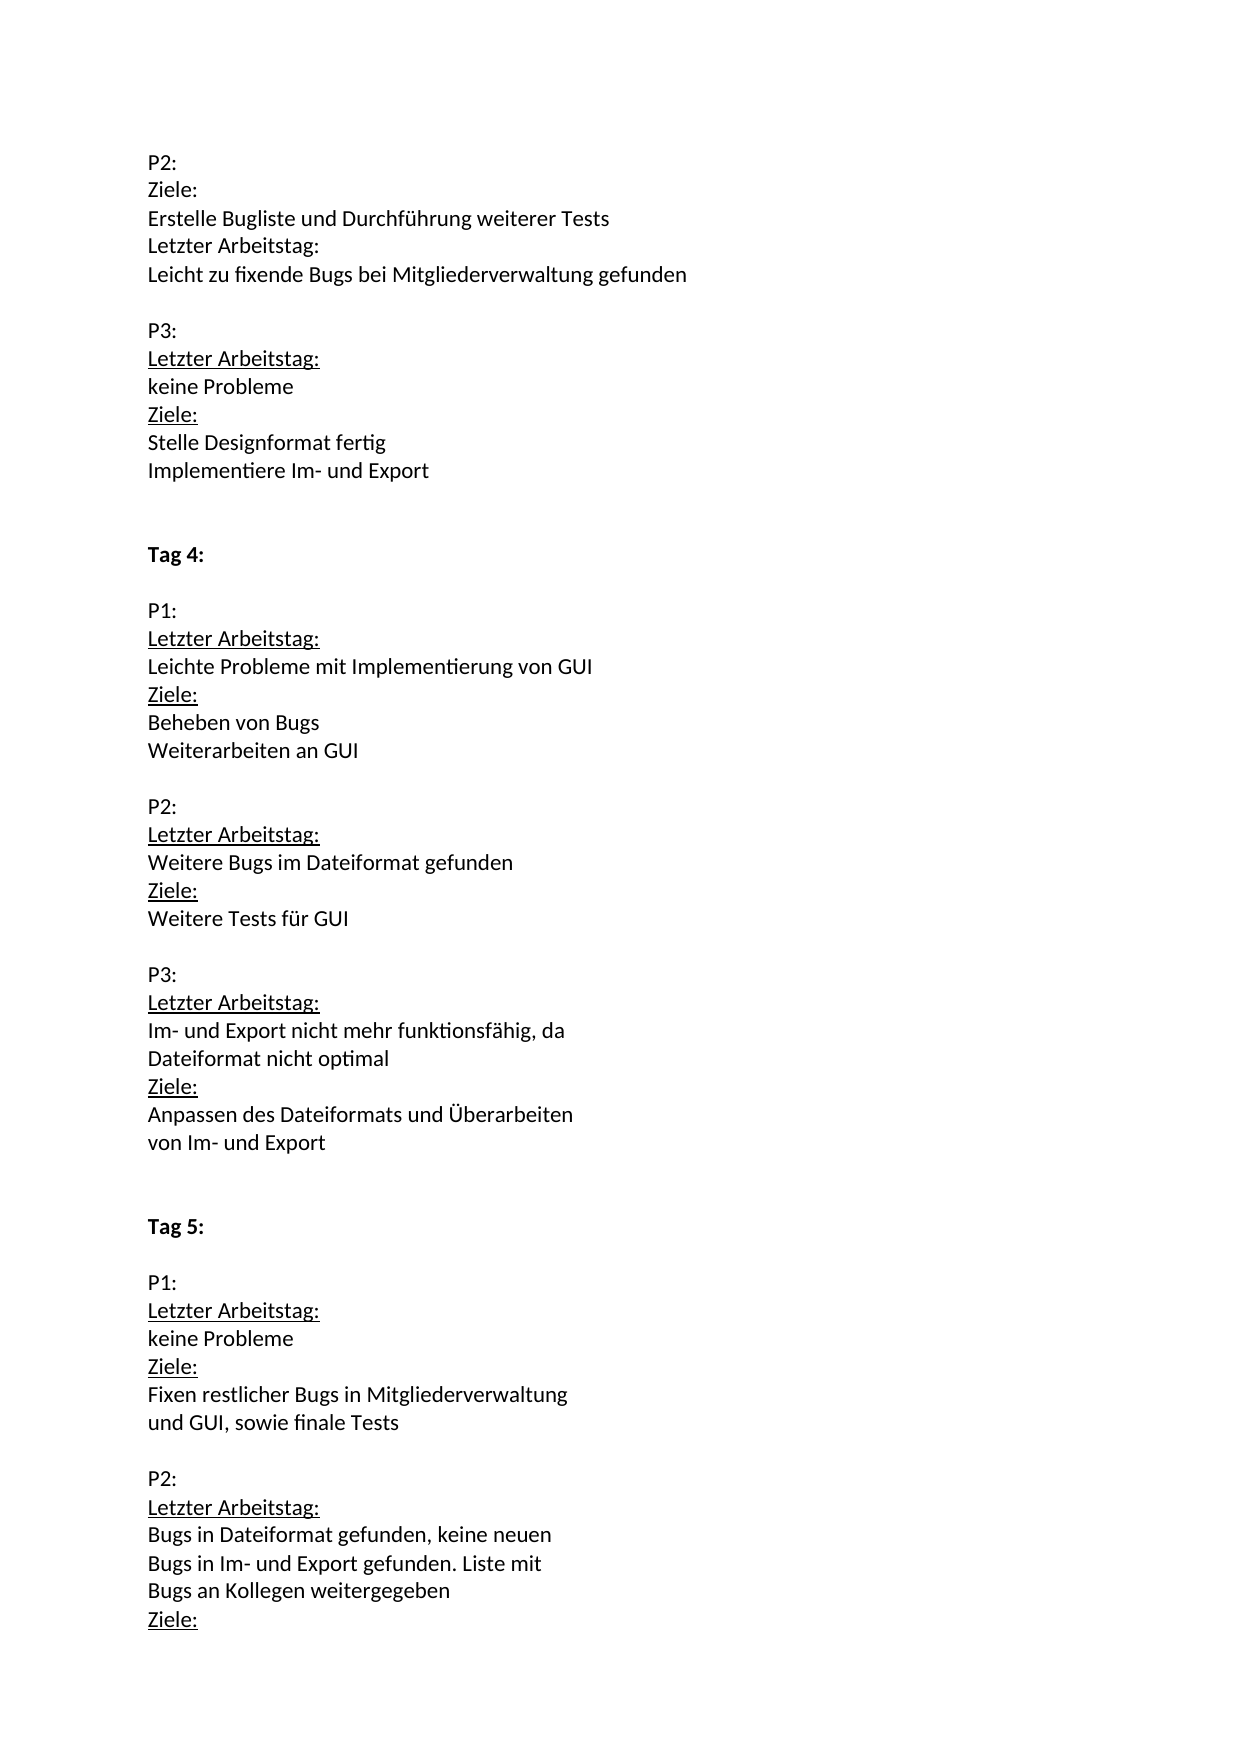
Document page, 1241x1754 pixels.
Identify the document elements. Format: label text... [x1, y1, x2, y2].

text P1: [148, 596, 1093, 624]
text P2: [148, 792, 1093, 820]
text P2: [148, 1464, 1093, 1493]
text Tag 4: [148, 540, 1093, 568]
text Weitere Tests für GUI [148, 904, 1093, 932]
text Weitere Bugs im Dateiformat gefunden [148, 848, 1093, 876]
text Ziele: [148, 876, 1093, 904]
text Letzter Arbeitstag: [148, 1296, 1093, 1324]
text Erstelle Bugliste und Durchführung weiterer Tests [148, 204, 1093, 232]
text keine Probleme [148, 372, 1093, 400]
text Bugs an Kollegen weitergegeben [148, 1577, 1093, 1605]
text Leicht zu fixende Bugs bei Mitgliederverwaltung gefunden [148, 260, 1093, 288]
text Implementiere Im- und Export [148, 456, 1093, 484]
text Letzter Arbeitstag: [148, 820, 1093, 848]
text Letzter Arbeitstag: [148, 1493, 1093, 1521]
text Letzter Arbeitstag: [148, 624, 1093, 652]
text Fixen restlicher Bugs in Mitgliederverwaltung [148, 1381, 1093, 1408]
text keine Probleme [148, 1324, 1093, 1352]
text Ziele: [148, 1352, 1093, 1381]
text Ziele: [148, 680, 1093, 708]
text P3: [148, 316, 1093, 344]
text Tag 5: [148, 1212, 1093, 1240]
text Stelle Designformat fertig [148, 428, 1093, 456]
text Ziele: [148, 1072, 1093, 1100]
text Bugs in Im- und Export gefunden. Liste mit [148, 1549, 1093, 1577]
text Letzter Arbeitstag: [148, 232, 1093, 260]
text von Im- und Export [148, 1128, 1093, 1156]
text Weiterarbeiten an GUI [148, 736, 1093, 764]
text Leichte Probleme mit Implementierung von GUI [148, 652, 1093, 680]
text Beheben von Bugs [148, 708, 1093, 736]
text Letzter Arbeitstag: [148, 988, 1093, 1016]
text Ziele: [148, 176, 1093, 204]
text Im- und Export nicht mehr funktionsfähig, da [148, 1016, 1093, 1044]
text Anpassen des Dateiformats und Überarbeiten [148, 1100, 1093, 1128]
text P2: [148, 148, 1093, 176]
text Bugs in Dateiformat gefunden, keine neuen [148, 1521, 1093, 1549]
text und GUI, sowie finale Tests [148, 1408, 1093, 1437]
text P1: [148, 1268, 1093, 1296]
text Ziele: [148, 1605, 1093, 1633]
text Dateiformat nicht optimal [148, 1044, 1093, 1072]
text P3: [148, 960, 1093, 988]
text Ziele: [148, 400, 1093, 428]
text Letzter Arbeitstag: [148, 344, 1093, 372]
